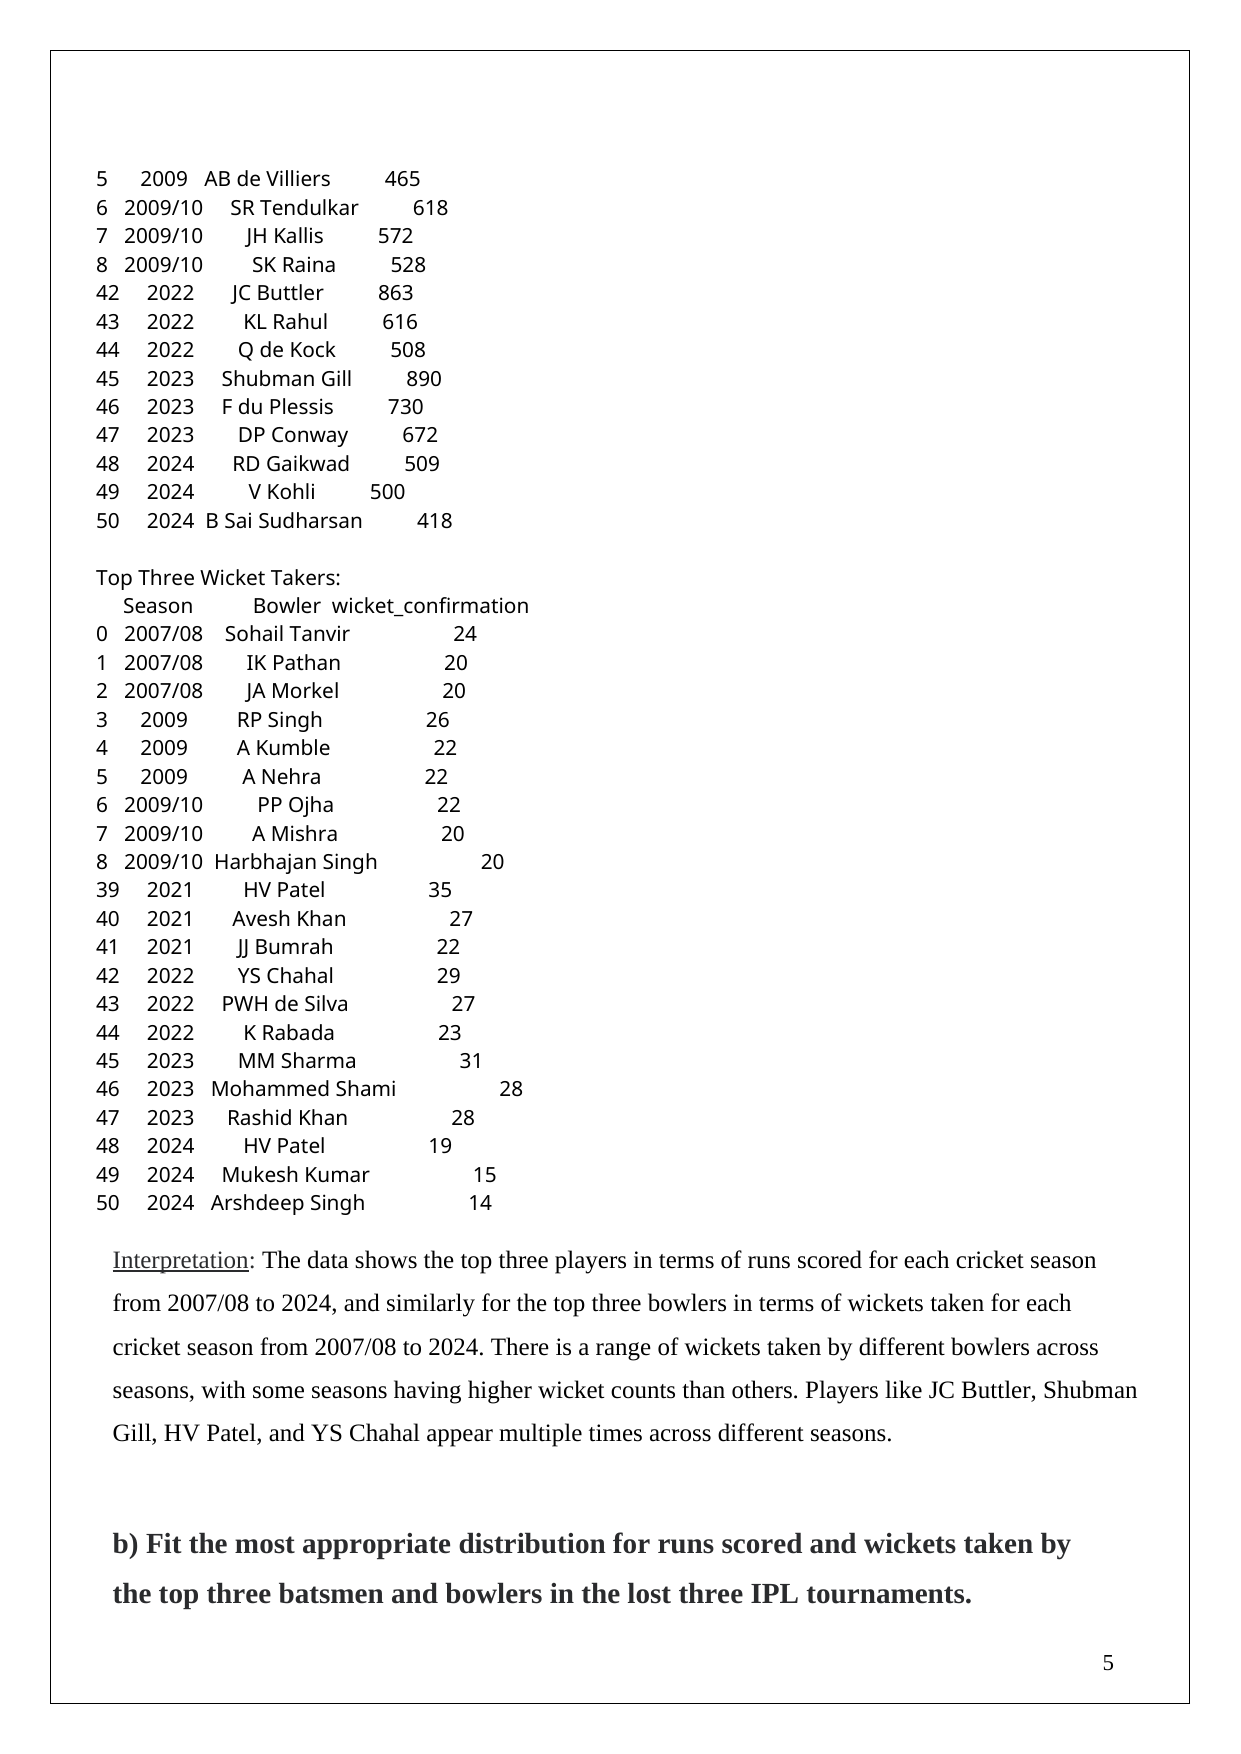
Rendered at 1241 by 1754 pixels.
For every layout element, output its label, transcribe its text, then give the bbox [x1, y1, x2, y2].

text Interpretation: The data shows the top three players in terms of runs scored for each cricket season from 2007/08 to 2024, and similarly for the top three bowlers in terms of wickets taken for each cricket season from 2007/08 to 2024. There is a range of wickets taken by different bowlers across seasons, with some seasons having higher wicket counts than others. Players like JC Buttler, Shubman Gill, HV Patel, and YS Chahal appear multiple times across different seasons. [112, 1245, 1138, 1447]
text 41 2021 JJ Bumrah 22 [96, 932, 1138, 961]
text 6 2009/10 SR Tendulkar 618 [96, 193, 1138, 221]
text 43 2022 PWH de Silva 27 [96, 989, 1138, 1018]
text 40 2021 Avesh Khan 27 [96, 904, 1138, 932]
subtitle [112, 1526, 1078, 1609]
text 45 2023 MM Sharma 31 [96, 1046, 1138, 1074]
text 50 2024 B Sai Sudharsan 418 [96, 506, 1138, 534]
text 5 2009 AB de Villiers 465 [96, 164, 1138, 193]
text 44 2022 K Rabada 23 [96, 1018, 1138, 1046]
text 8 2009/10 Harbhajan Singh 20 [96, 847, 1138, 876]
text 2 2007/08 JA Morkel 20 [96, 676, 1138, 705]
text 39 2021 HV Patel 35 [96, 876, 1138, 904]
text 7 2009/10 JH Kallis 572 [96, 221, 1138, 250]
text 1 2007/08 IK Pathan 20 [96, 648, 1138, 676]
text 48 2024 RD Gaikwad 509 [96, 449, 1138, 477]
text 42 2022 YS Chahal 29 [96, 961, 1138, 989]
text 3 2009 RP Singh 26 [96, 705, 1138, 733]
text 42 2022 JC Buttler 863 [96, 278, 1138, 307]
text 5 2009 A Nehra 22 [96, 762, 1138, 790]
text 49 2024 Mukesh Kumar 15 [96, 1160, 1138, 1188]
text Season Bowler wicket_confirmation [96, 591, 1138, 619]
text 45 2023 Shubman Gill 890 [96, 364, 1138, 392]
text 4 2009 A Kumble 22 [96, 733, 1138, 762]
text 7 2009/10 A Mishra 20 [96, 819, 1138, 847]
text 8 2009/10 SK Raina 528 [96, 250, 1138, 278]
text 6 2009/10 PP Ojha 22 [96, 790, 1138, 819]
text 43 2022 KL Rahul 616 [96, 307, 1138, 335]
text 46 2023 Mohammed Shami 28 [96, 1074, 1138, 1103]
text 47 2023 DP Conway 672 [96, 421, 1138, 449]
text 47 2023 Rashid Khan 28 [96, 1103, 1138, 1131]
text 46 2023 F du Plessis 730 [96, 392, 1138, 421]
text Top Three Wicket Takers: [96, 563, 1138, 591]
text 0 2007/08 Sohail Tanvir 24 [96, 619, 1138, 648]
text 48 2024 HV Patel 19 [96, 1131, 1138, 1160]
text 44 2022 Q de Kock 508 [96, 335, 1138, 364]
text 50 2024 Arshdeep Singh 14 [96, 1188, 1138, 1217]
text 49 2024 V Kohli 500 [96, 477, 1138, 506]
